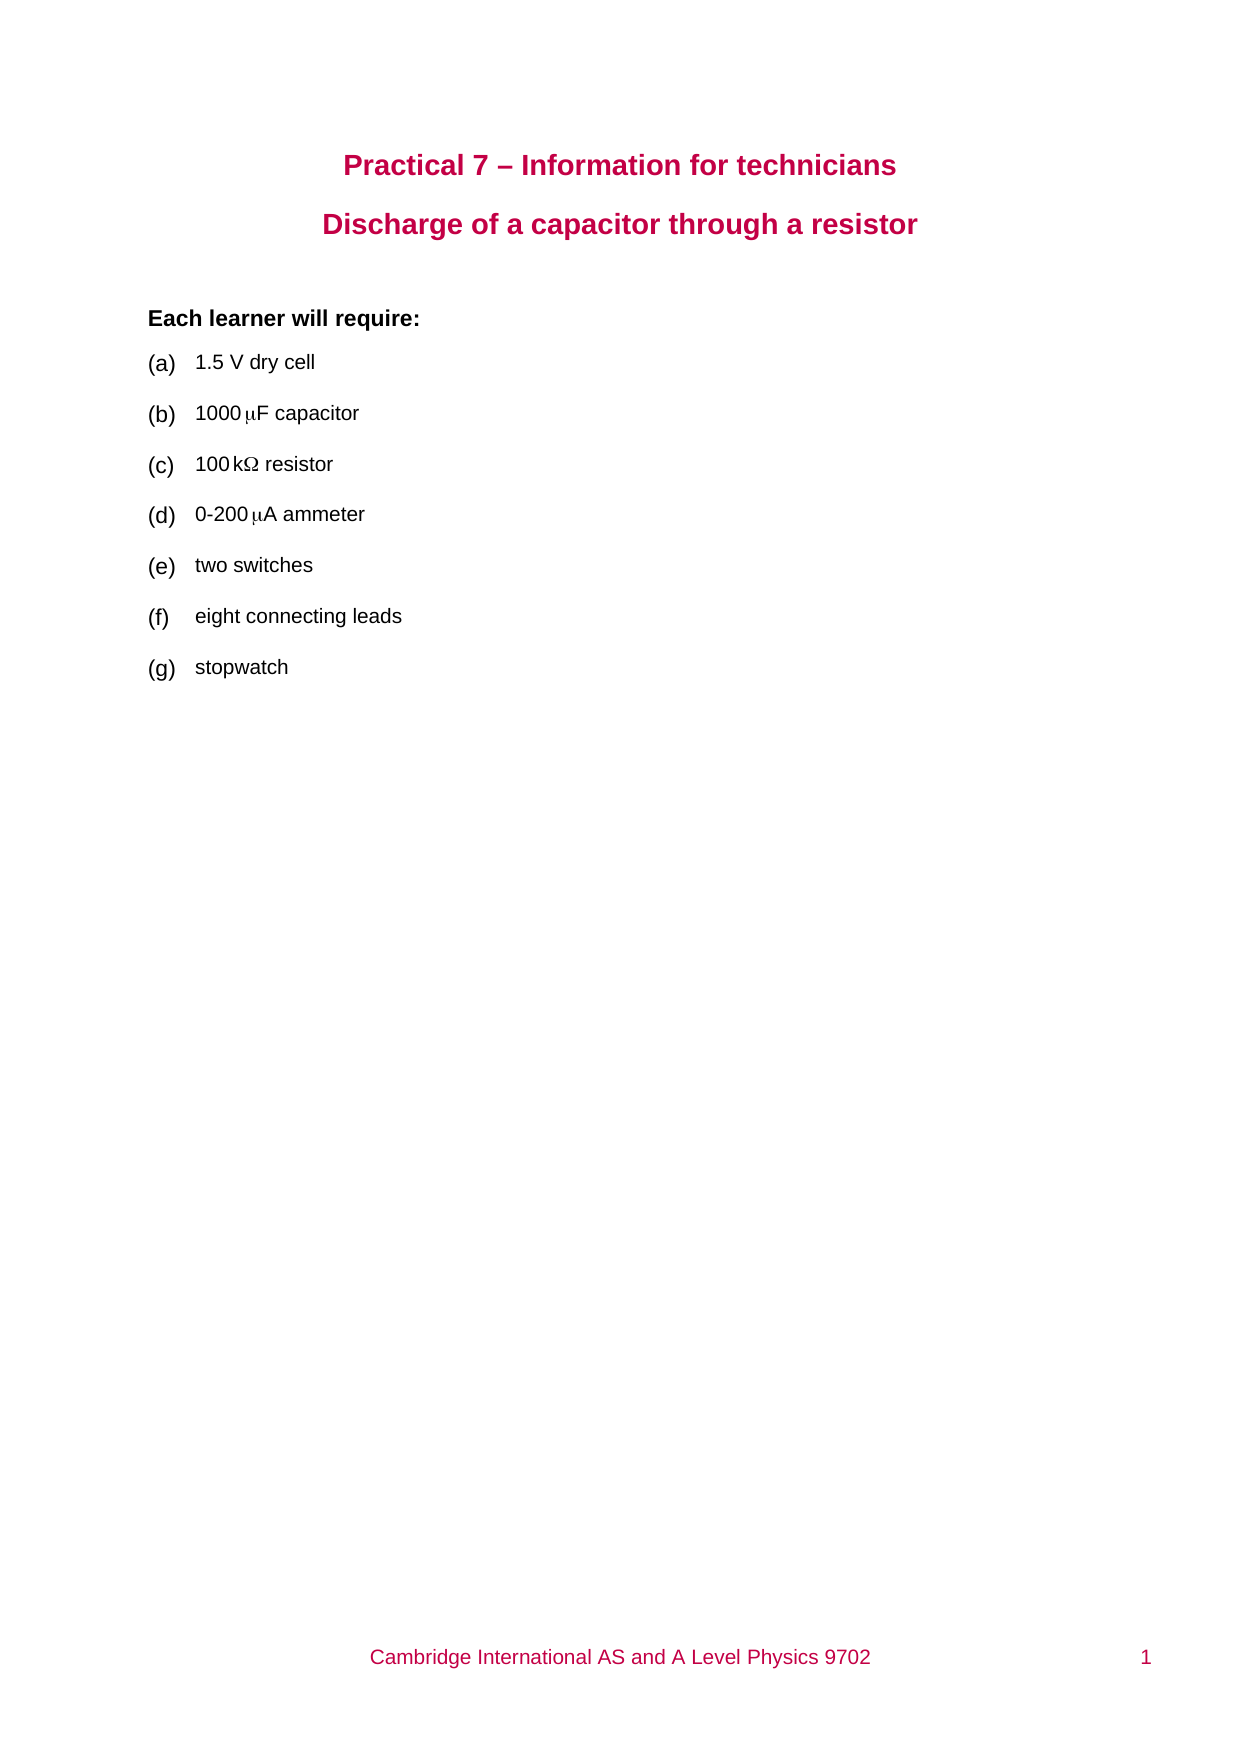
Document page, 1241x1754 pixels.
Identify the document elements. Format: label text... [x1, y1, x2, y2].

table_cell (c) [145, 446, 192, 496]
table_cell 1000 F capacitor [192, 395, 910, 446]
table_cell (d) [145, 496, 192, 547]
table_cell 0-200 A ammeter [192, 496, 910, 547]
table_header (a) [145, 344, 192, 395]
table_cell eight connecting leads [192, 598, 910, 648]
text Practical 7 – Information for technicians [148, 148, 1092, 181]
table_cell 100 k resistor [192, 446, 910, 496]
table_cell (g) [145, 649, 192, 699]
table_header 1.5 V dry cell [192, 344, 910, 395]
text Each learner will require: [148, 305, 1092, 332]
text Discharge of a capacitor through a resistor [148, 207, 1092, 241]
table_cell (e) [145, 547, 192, 598]
table_cell two switches [192, 547, 910, 598]
table_cell (b) [145, 395, 192, 446]
table_cell stopwatch [192, 649, 910, 699]
table_cell (f) [145, 598, 192, 648]
